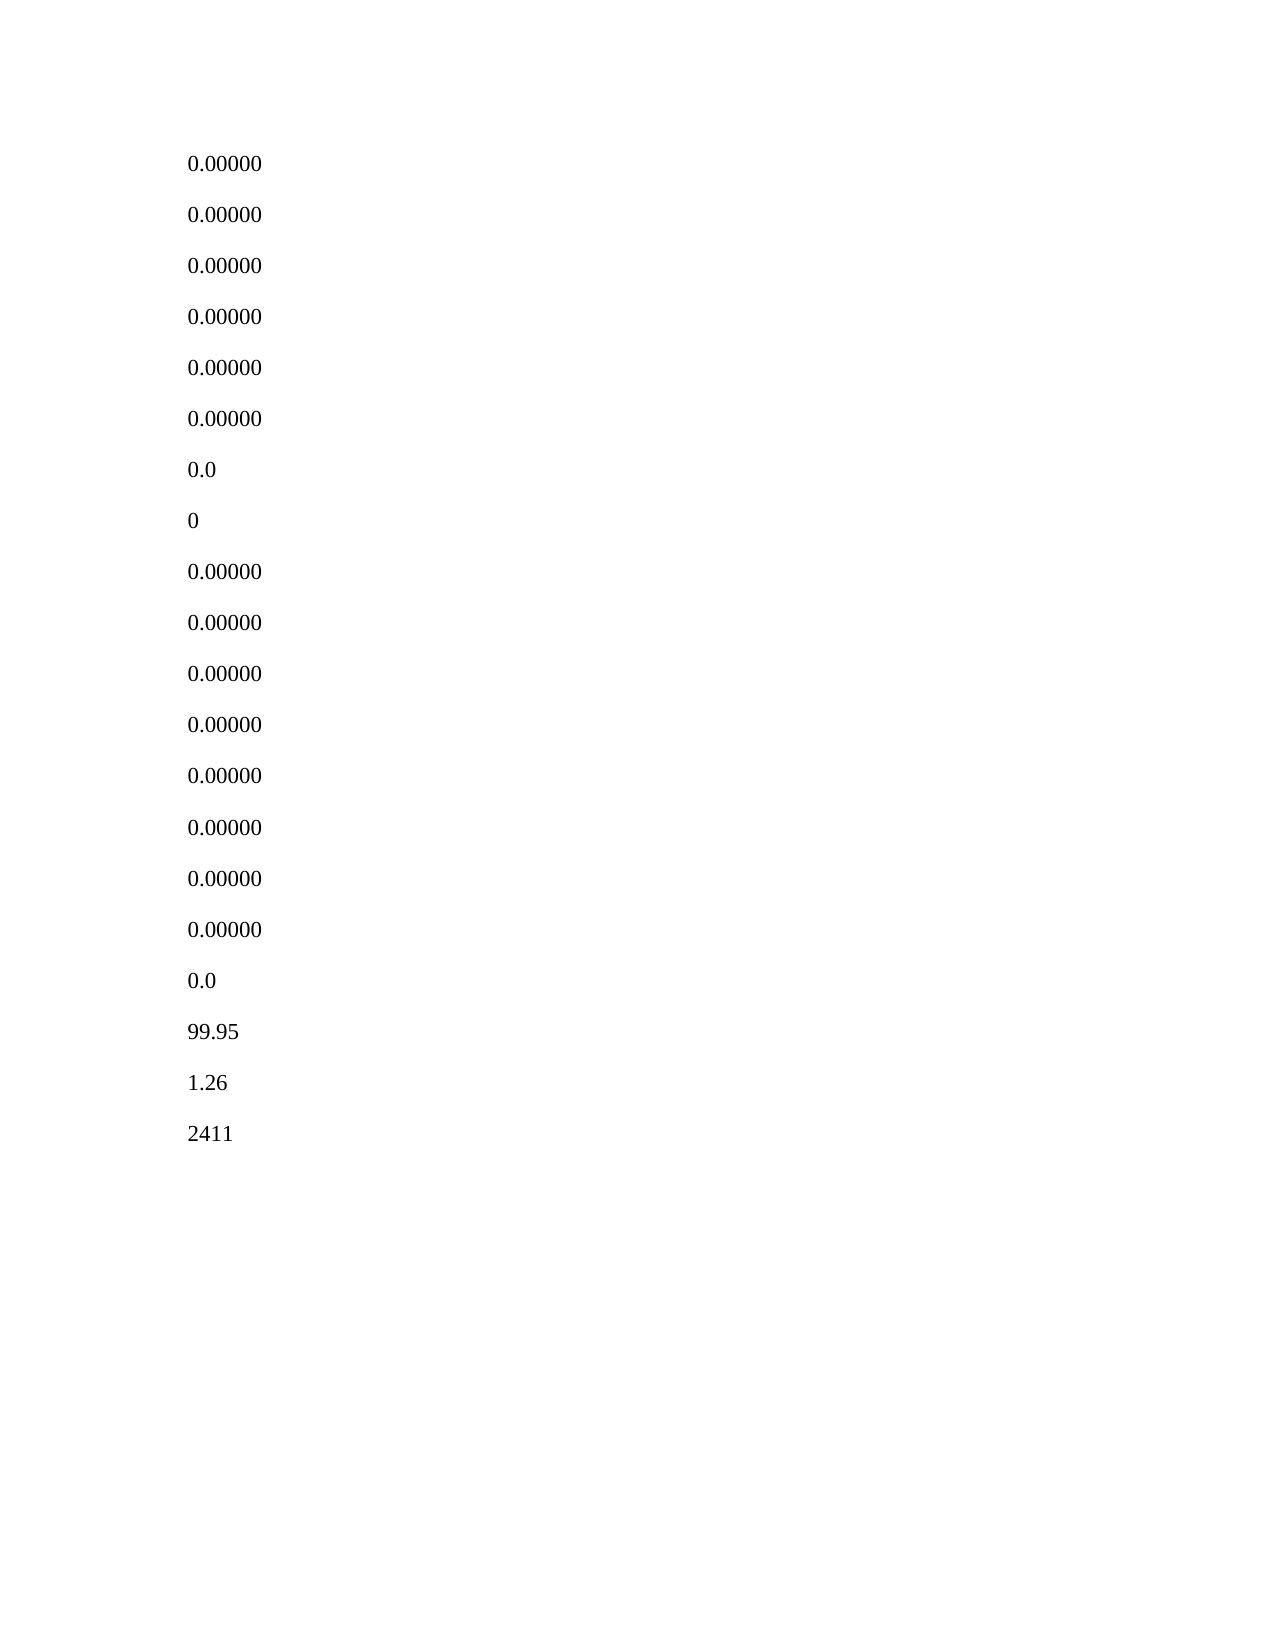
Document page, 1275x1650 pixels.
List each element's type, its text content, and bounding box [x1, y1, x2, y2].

table_cell 99.95 [176, 1018, 1076, 1069]
table_cell 0.00000 [176, 354, 1076, 405]
table_cell 0.00000 [176, 814, 1076, 864]
table_cell 0.00000 [176, 201, 1076, 252]
table_cell 0.00000 [176, 865, 1076, 916]
table_cell 0.00000 [176, 609, 1076, 660]
table_cell 0.00000 [176, 558, 1076, 609]
table_cell 0.00000 [176, 252, 1076, 303]
table_cell 0.0 [176, 967, 1076, 1018]
table_cell 0.00000 [176, 763, 1076, 813]
table_cell 0.00000 [176, 303, 1076, 354]
table_cell 0.00000 [176, 150, 1076, 201]
table_cell 0.00000 [176, 916, 1076, 967]
table_cell 2411 [176, 1120, 1076, 1171]
table_cell 1.26 [176, 1069, 1076, 1120]
table_cell 0.00000 [176, 660, 1076, 711]
table_cell 0.0 [176, 456, 1076, 507]
table_cell 0.00000 [176, 405, 1076, 456]
table_cell 0 [176, 507, 1076, 558]
table_cell 0.00000 [176, 711, 1076, 762]
